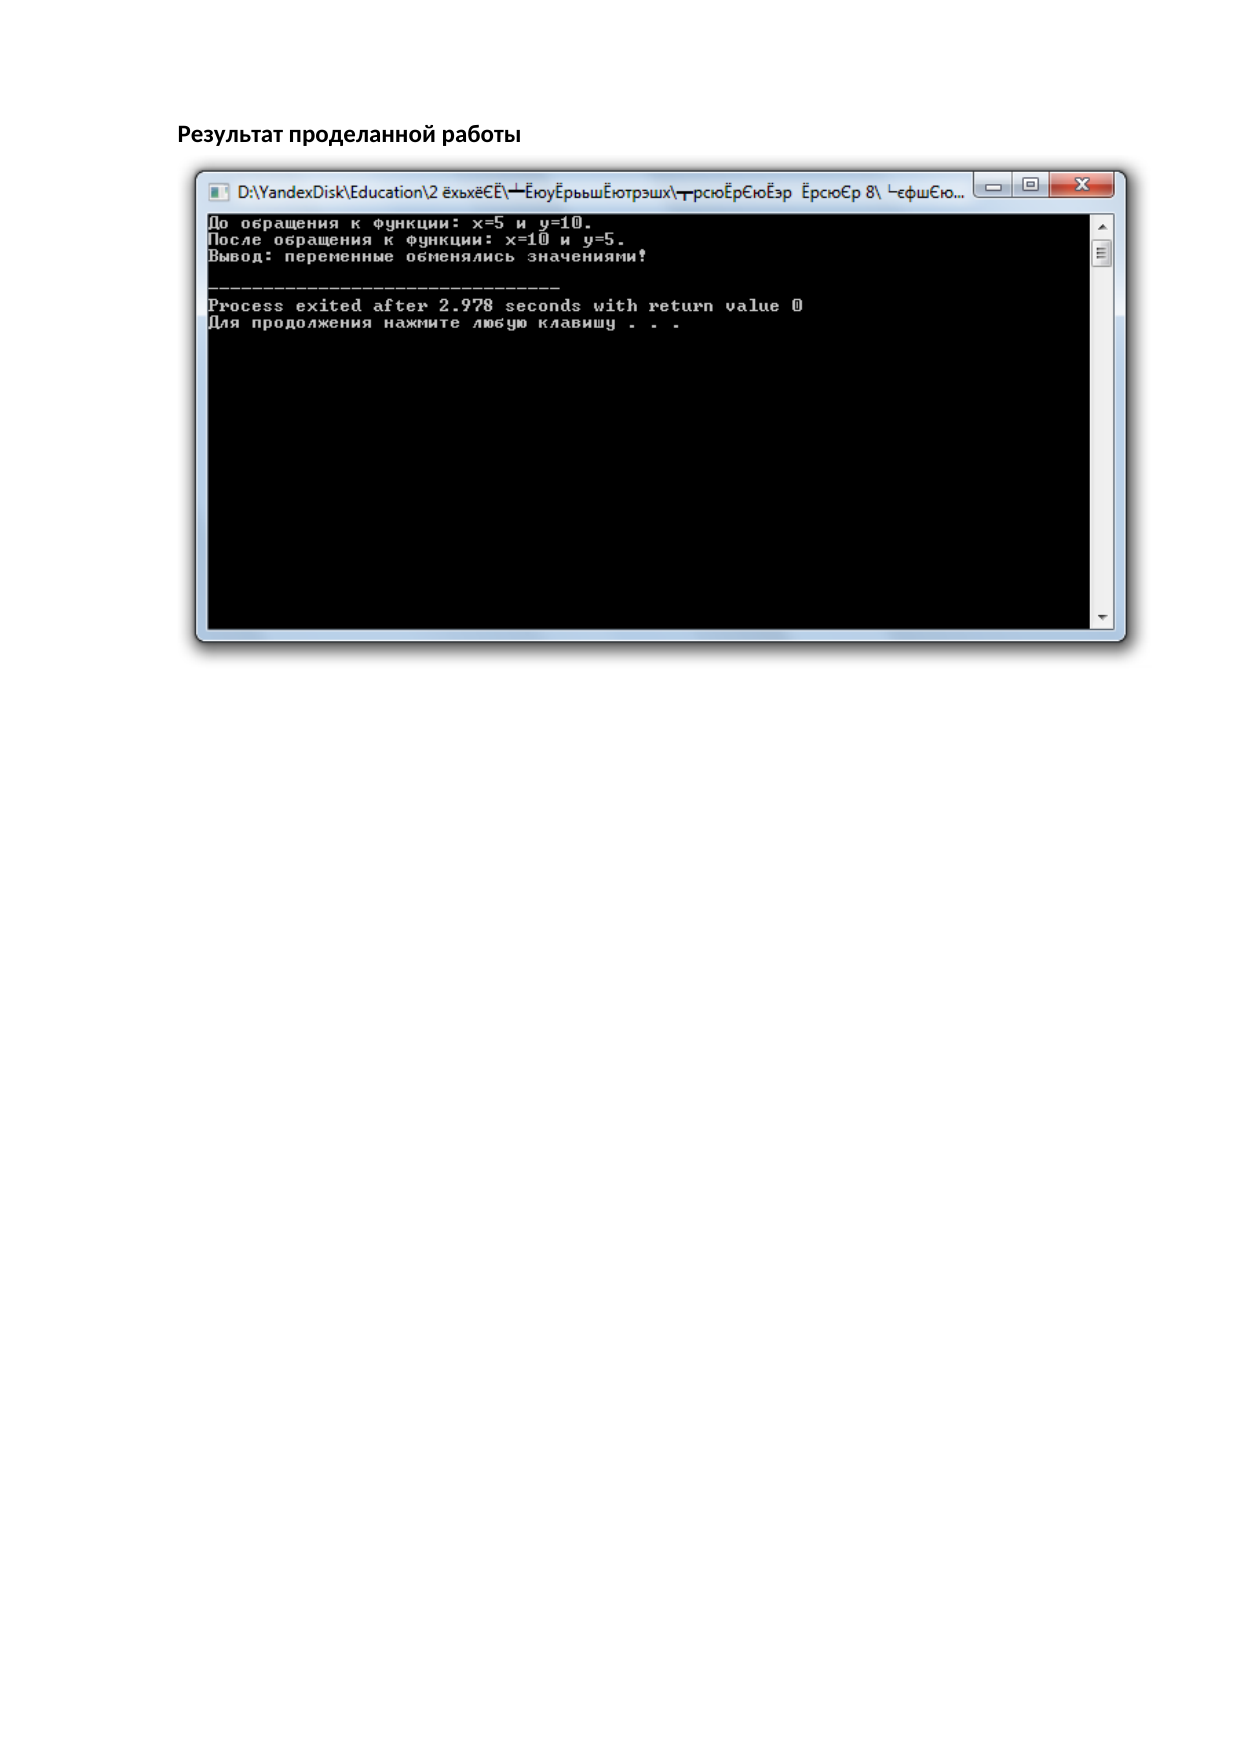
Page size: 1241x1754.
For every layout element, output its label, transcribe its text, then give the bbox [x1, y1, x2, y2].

subtitle Результат проделанной работы [177, 118, 1152, 149]
picture [177, 155, 1152, 669]
